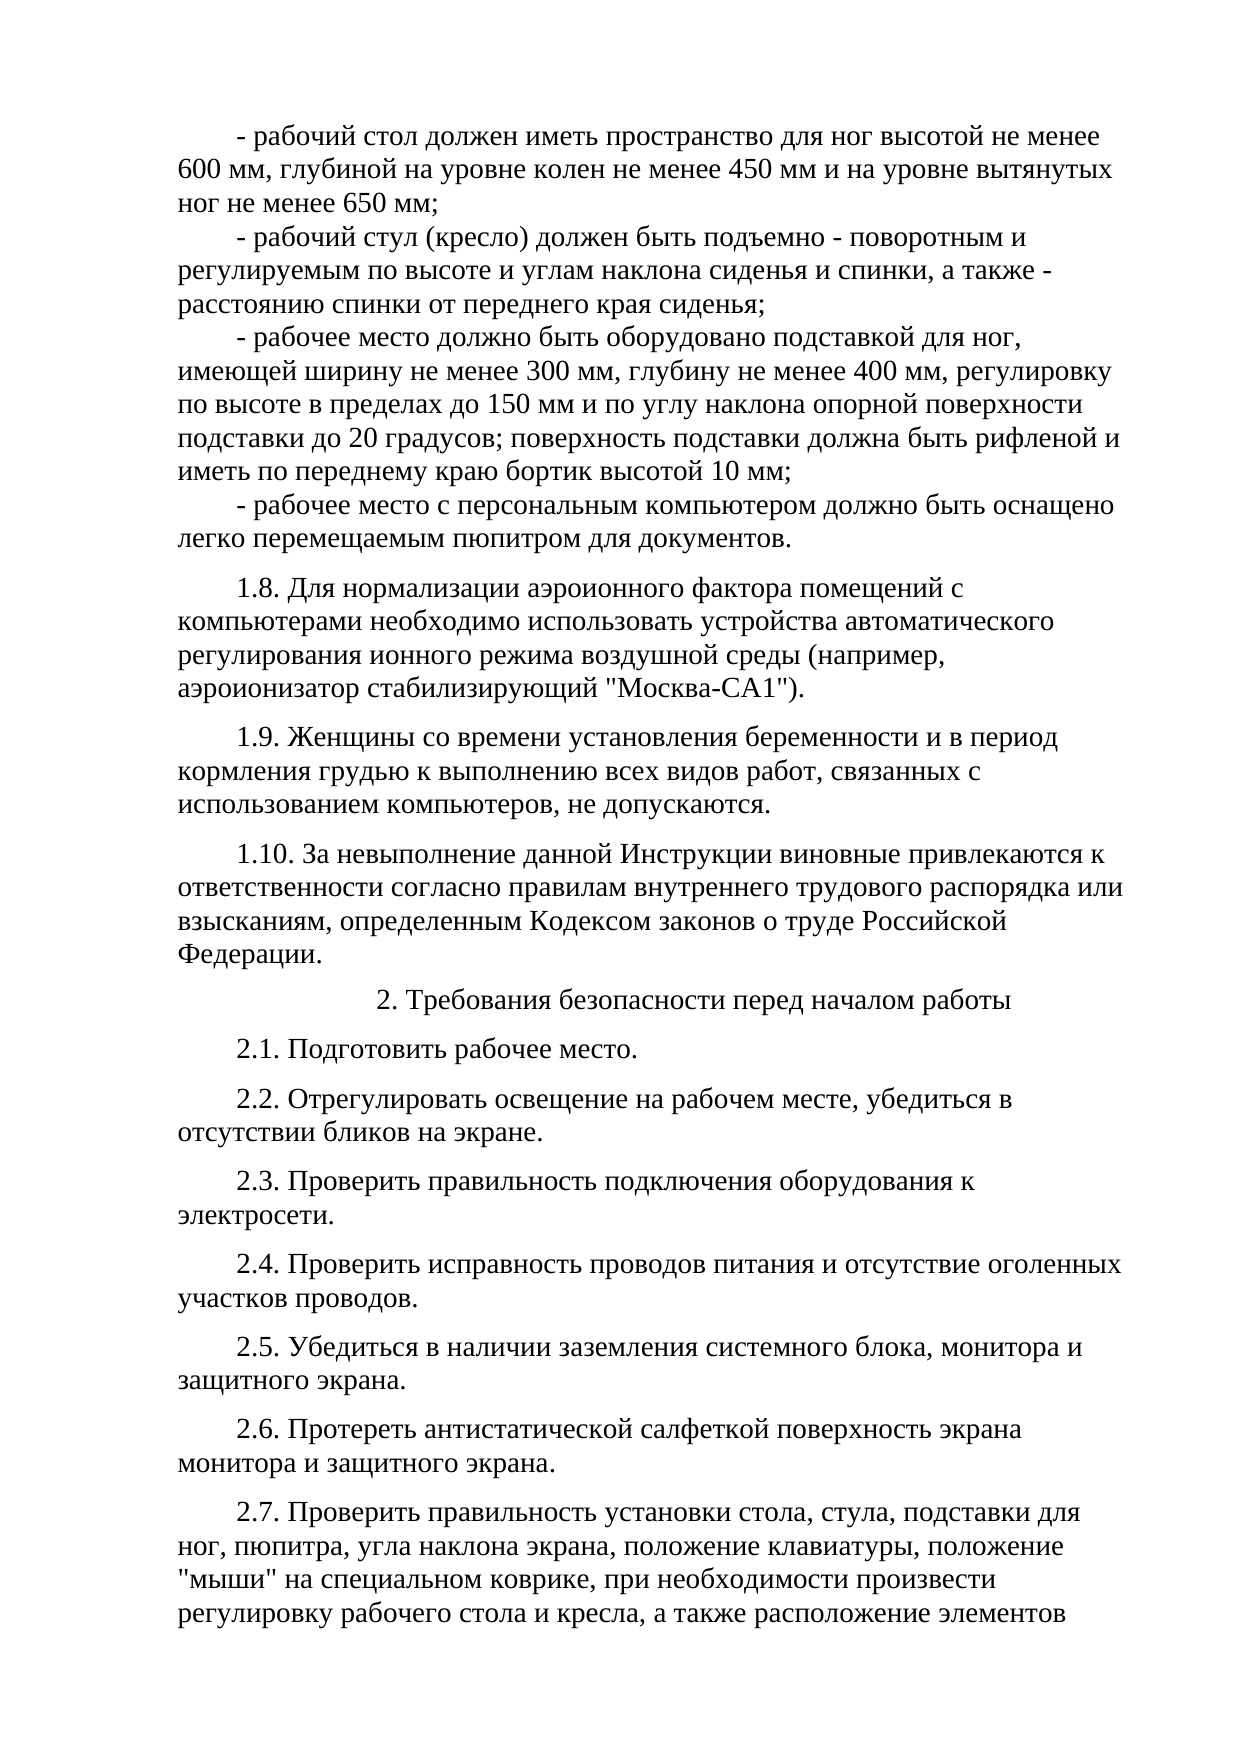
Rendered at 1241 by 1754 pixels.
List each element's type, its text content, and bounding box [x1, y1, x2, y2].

text 2.6. Протереть антистатической салфеткой поверхность экрана монитора и защитного экрана. [177, 1412, 1128, 1479]
text 2.3. Проверить правильность подключения оборудования к электросети. [177, 1163, 1128, 1231]
text 2.5. Убедиться в наличии заземления системного блока, монитора и защитного экрана. [177, 1329, 1128, 1396]
text 2.4. Проверить исправность проводов питания и отсутствие оголенных участков проводов. [177, 1246, 1128, 1313]
text 2.1. Подготовить рабочее место. [177, 1032, 1128, 1065]
text 1.10. За невыполнение данной Инструкции виновные привлекаются к ответственности согласно правилам внутреннего трудового распорядка или взысканиям, определенным Кодексом законов о труде Российской Федерации. [177, 836, 1128, 970]
text 1.8. Для нормализации аэроионного фактора помещений с компьютерами необходимо использовать устройства автоматического регулирования ионного режима воздушной среды (например, аэроионизатор стабилизирующий "Москва-СА1"). [177, 570, 1128, 704]
text 2. Требования безопасности перед началом работы [177, 982, 1152, 1016]
text 1.9. Женщины со времени установления беременности и в период кормления грудью к выполнению всех видов работ, связанных с использованием компьютеров, не допускаются. [177, 719, 1128, 820]
text 2.2. Отрегулировать освещение на рабочем месте, убедиться в отсутствии бликов на экране. [177, 1081, 1128, 1148]
text - рабочее место с персональным компьютером должно быть оснащено легко перемещаемым пюпитром для документов. [177, 487, 1128, 554]
